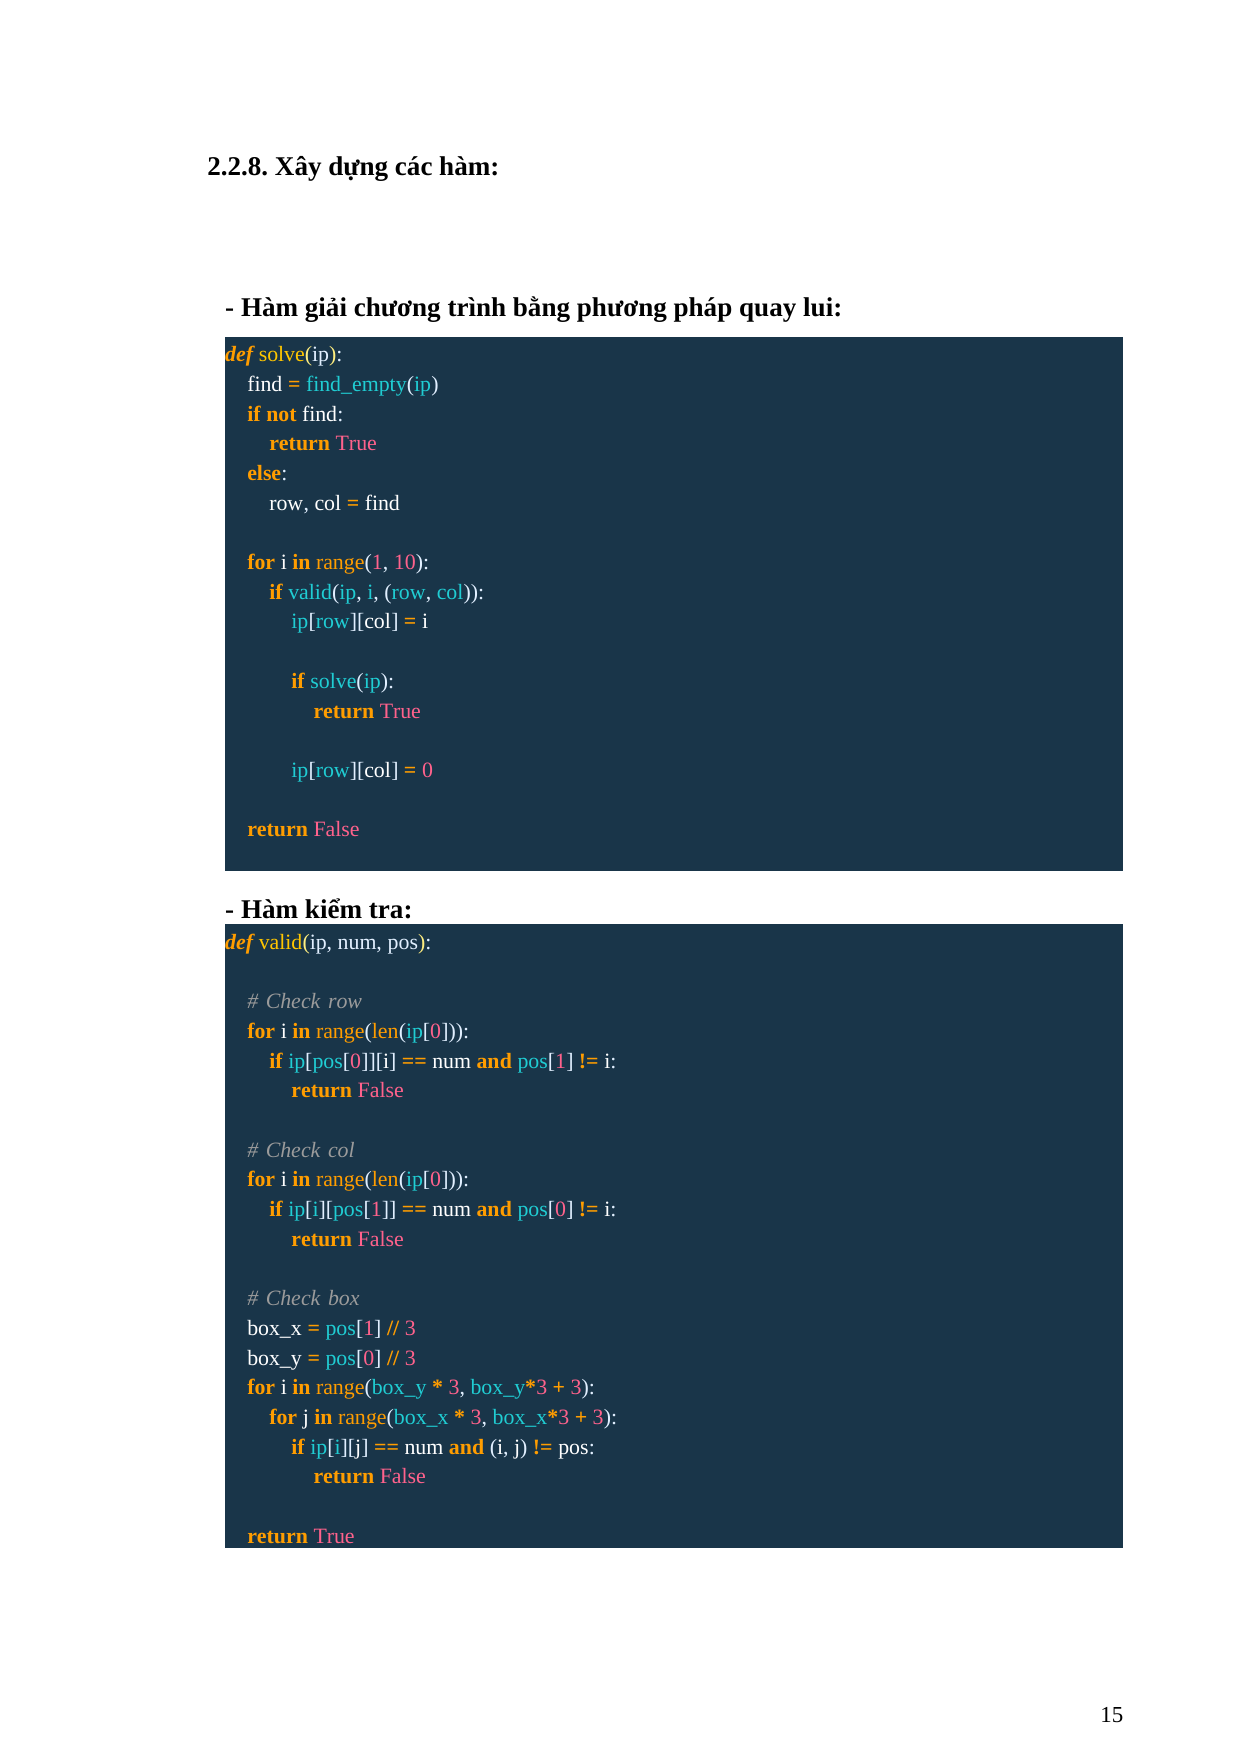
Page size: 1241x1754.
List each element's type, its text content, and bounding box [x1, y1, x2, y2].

text return True [225, 1518, 1123, 1548]
text if not find: [225, 396, 1123, 426]
text for i in range(len(ip[0])): [225, 1162, 1123, 1192]
text if ip[i][pos[1]] == num and pos[0] != i: [225, 1192, 1123, 1221]
text # Check row [225, 984, 1123, 1013]
text if ip[pos[0]][i] == num and pos[1] != i: [225, 1043, 1123, 1073]
text return False [225, 1459, 1123, 1488]
text box_x = pos[1] // 3 [225, 1310, 1123, 1340]
text if solve(ip): [225, 663, 1123, 693]
text else: [225, 456, 1123, 485]
text for i in range(len(ip[0])): [225, 1013, 1123, 1043]
text # Check box [225, 1281, 1123, 1310]
text row, col = find [225, 485, 1123, 515]
text for i in range(box_y * 3, box_y*3 + 3): [225, 1370, 1123, 1399]
text # Check col [225, 1132, 1123, 1162]
text return False [225, 1221, 1123, 1251]
text return False [225, 812, 1123, 842]
text find = find_empty(ip) [225, 367, 1123, 396]
text ip[row][col] = 0 [225, 752, 1123, 782]
text ip[row][col] = i [225, 604, 1123, 634]
text 2.2.8. Xây dựng các hàm: [207, 150, 1123, 181]
text for j in range(box_x * 3, box_x*3 + 3): [225, 1399, 1123, 1429]
list - Hàm kiểm tra: [225, 893, 1123, 924]
text for i in range(1, 10): [225, 545, 1123, 574]
text box_y = pos[0] // 3 [225, 1340, 1123, 1370]
text return False [225, 1073, 1123, 1103]
text def valid(ip, num, pos): [225, 924, 1123, 954]
text def solve(ip): [225, 337, 1123, 367]
text return True [225, 426, 1123, 456]
text if ip[i][j] == num and (i, j) != pos: [225, 1429, 1123, 1459]
text if valid(ip, i, (row, col)): [225, 574, 1123, 604]
list - Hàm giải chương trình bằng phương pháp quay lui: [209, 291, 1123, 322]
text return True [225, 693, 1123, 723]
